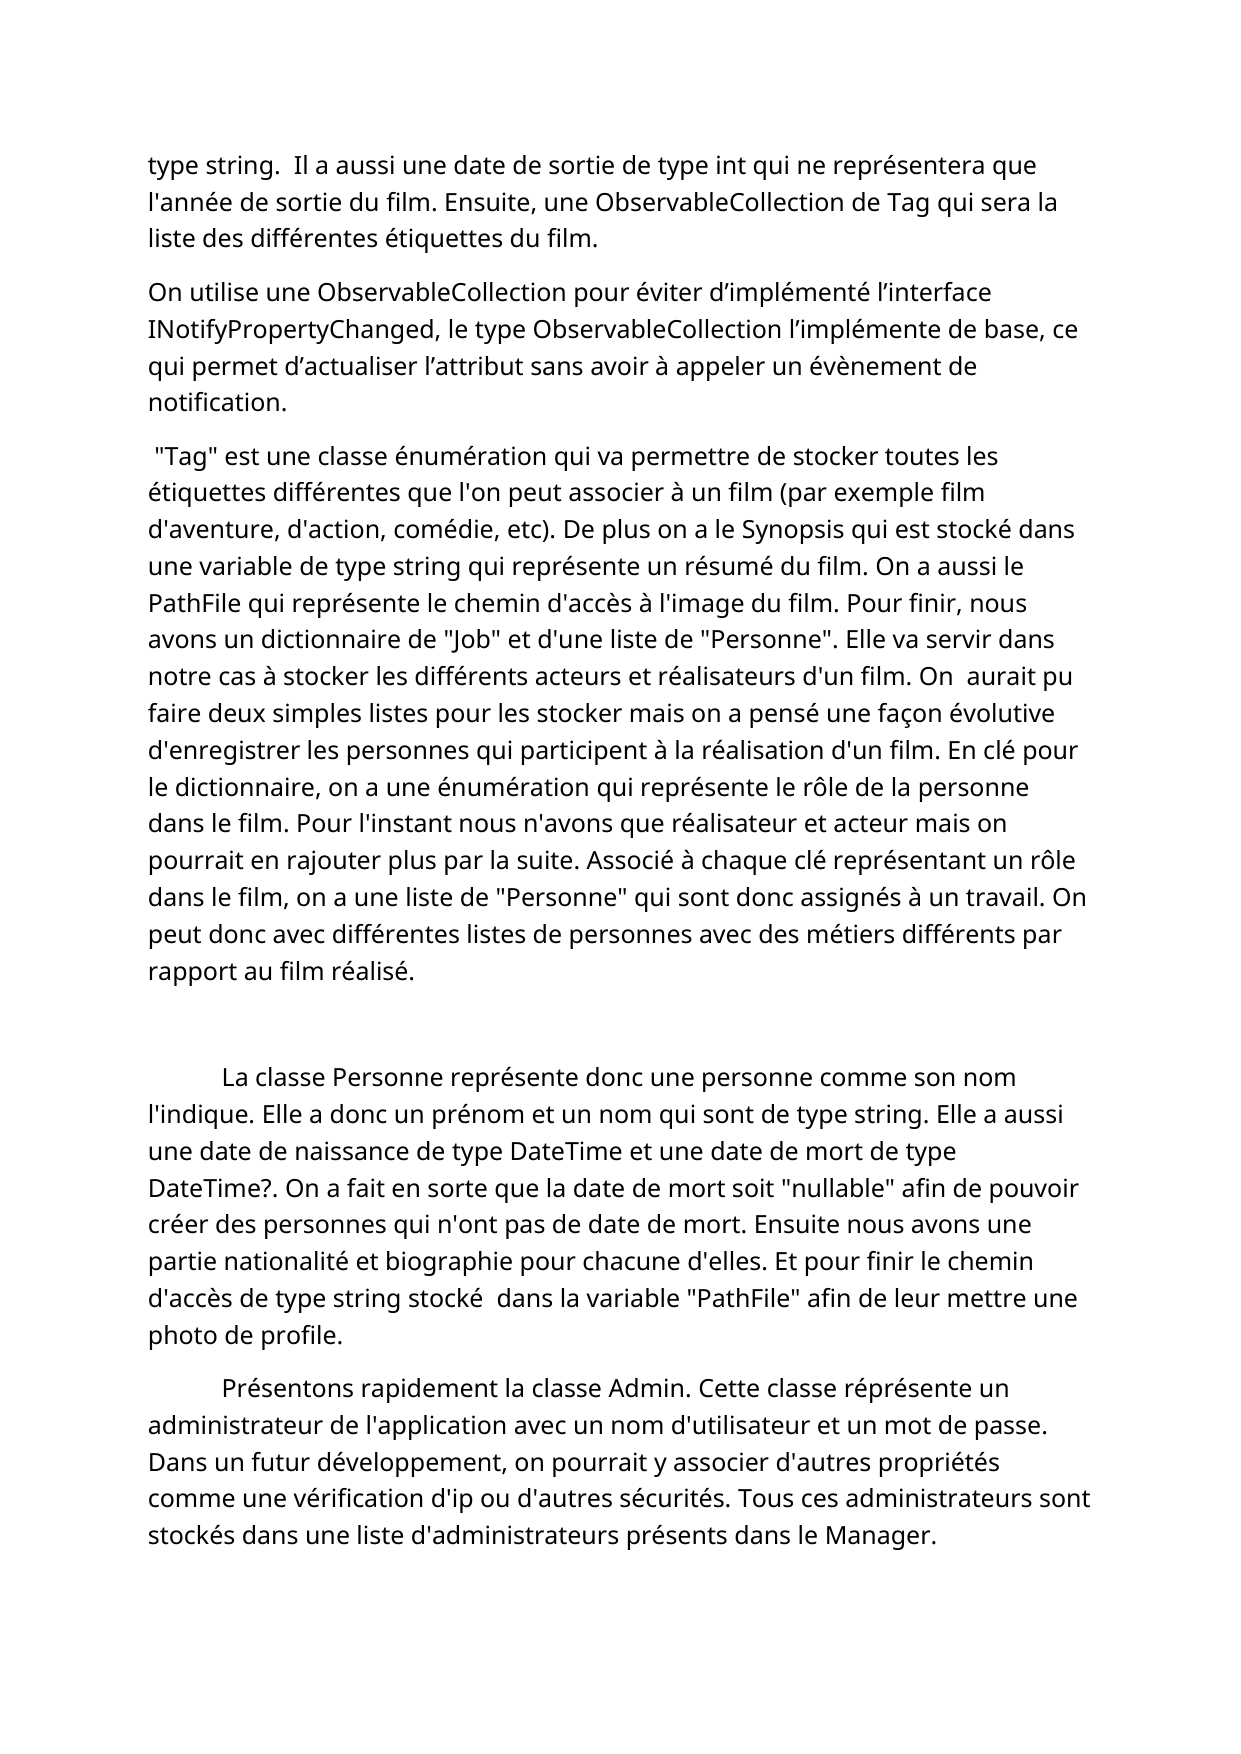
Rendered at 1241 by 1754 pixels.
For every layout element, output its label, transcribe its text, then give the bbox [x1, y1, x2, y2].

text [148, 148, 1093, 255]
text La classe Personne représente donc une personne comme son nom l'indique. Elle a donc un prénom et un nom qui sont de type string. Elle a aussi une date de naissance de type DateTime et une date de mort de type DateTime?. On a fait en sorte que la date de mort soit "nullable" afin de pouvoir créer des personnes qui n'ont pas de date de mort. Ensuite nous avons une partie nationalité et biographie pour chacune d'elles. Et pour finir le chemin d'accès de type string stocké dans la variable "PathFile" afin de leur mettre une photo de profile. [148, 1060, 1093, 1351]
text Présentons rapidement la classe Admin. Cette classe réprésente un administrateur de l'application avec un nom d'utilisateur et un mot de passe. Dans un futur développement, on pourrait y associer d'autres propriétés comme une vérification d'ip ou d'autres sécurités. Tous ces administrateurs sont stockés dans une liste d'administrateurs présents dans le Manager. [148, 1371, 1093, 1552]
text "Tag" est une classe énumération qui va permettre de stocker toutes les étiquettes différentes que l'on peut associer à un film (par exemple film d'aventure, d'action, comédie, etc). De plus on a le Synopsis qui est stocké dans une variable de type string qui représente un résumé du film. On a aussi le PathFile qui représente le chemin d'accès à l'image du film. Pour finir, nous avons un dictionnaire de "Job" et d'une liste de "Personne". Elle va servir dans notre cas à stocker les différents acteurs et réalisateurs d'un film. On aurait pu faire deux simples listes pour les stocker mais on a pensé une façon évolutive d'enregistrer les personnes qui participent à la réalisation d'un film. En clé pour le dictionnaire, on a une énumération qui représente le rôle de la personne dans le film. Pour l'instant nous n'avons que réalisateur et acteur mais on pourrait en rajouter plus par la suite. Associé à chaque clé représentant un rôle dans le film, on a une liste de "Personne" qui sont donc assignés à un travail. On peut donc avec différentes listes de personnes avec des métiers différents par rapport au film réalisé. [148, 438, 1093, 987]
text On utilise une ObservableCollection pour éviter d’implémenté l’interface INotifyPropertyChanged, le type ObservableCollection l’implémente de base, ce qui permet d’actualiser l’attribut sans avoir à appeler un évènement de notification. [148, 274, 1093, 419]
